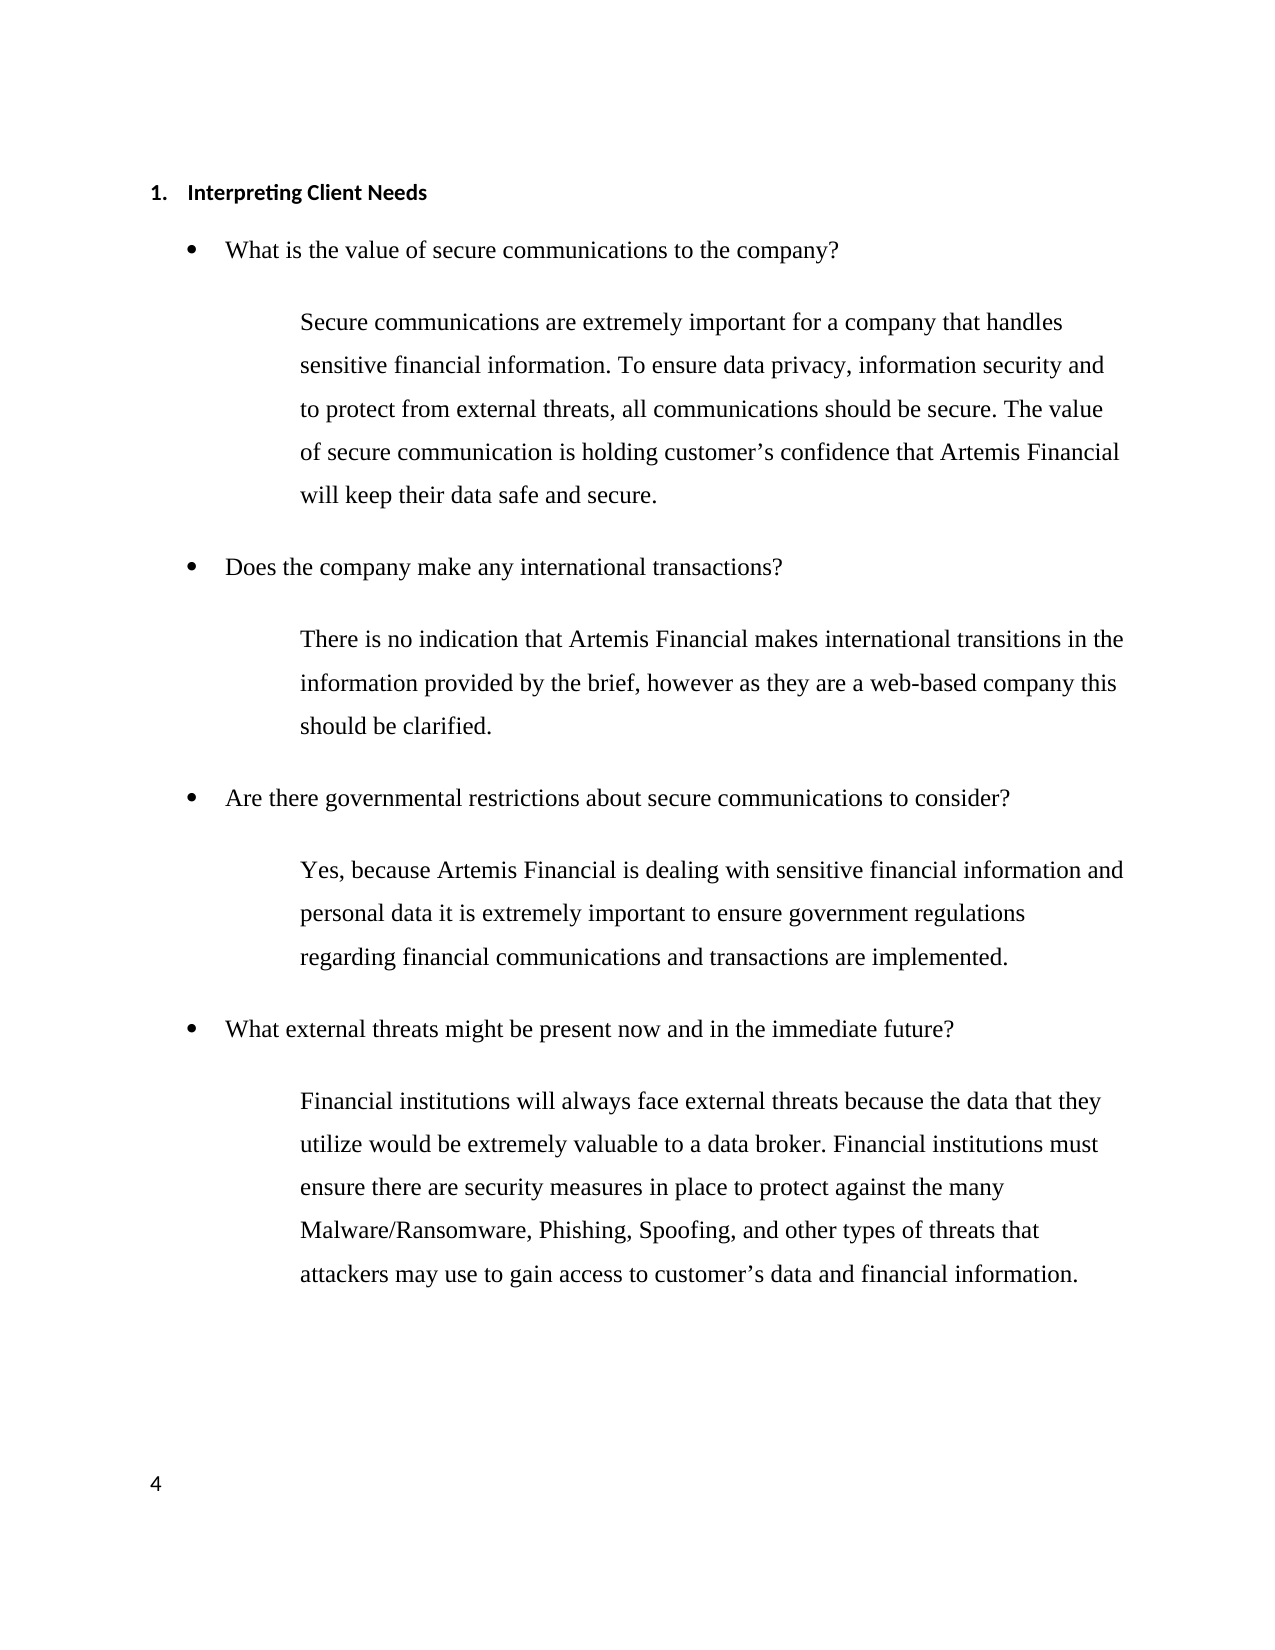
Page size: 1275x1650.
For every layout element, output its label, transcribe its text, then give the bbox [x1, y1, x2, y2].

list What is the value of secure communications to the company? [187, 235, 1125, 264]
list Does the company make any international transactions? [187, 552, 1125, 581]
text Yes, because Artemis Financial is dealing with sensitive financial information and personal data it is extremely important to ensure government regulations regarding financial communications and transactions are implemented. [300, 855, 1125, 970]
text Secure communications are extremely important for a company that handles sensitive financial information. To ensure data privacy, information security and to protect from external threats, all communications should be secure. The value of secure communication is holding customer’s confidence that Artemis Financial will keep their data safe and secure. [300, 307, 1125, 509]
text There is no indication that Artemis Financial makes international transitions in the information provided by the brief, however as they are a web-based company this should be clarified. [300, 624, 1125, 739]
subtitle Interpreting Client Needs [150, 178, 1125, 206]
list What external threats might be present now and in the immediate future? [187, 1014, 1125, 1043]
text Financial institutions will always face external threats because the data that they utilize would be extremely valuable to a data broker. Financial institutions must ensure there are security measures in place to protect against the many Malware/Ransomware, Phishing, Spoofing, and other types of threats that attackers may use to gain access to customer’s data and financial information. [300, 1086, 1125, 1287]
list Are there governmental restrictions about secure communications to consider? [187, 783, 1125, 812]
